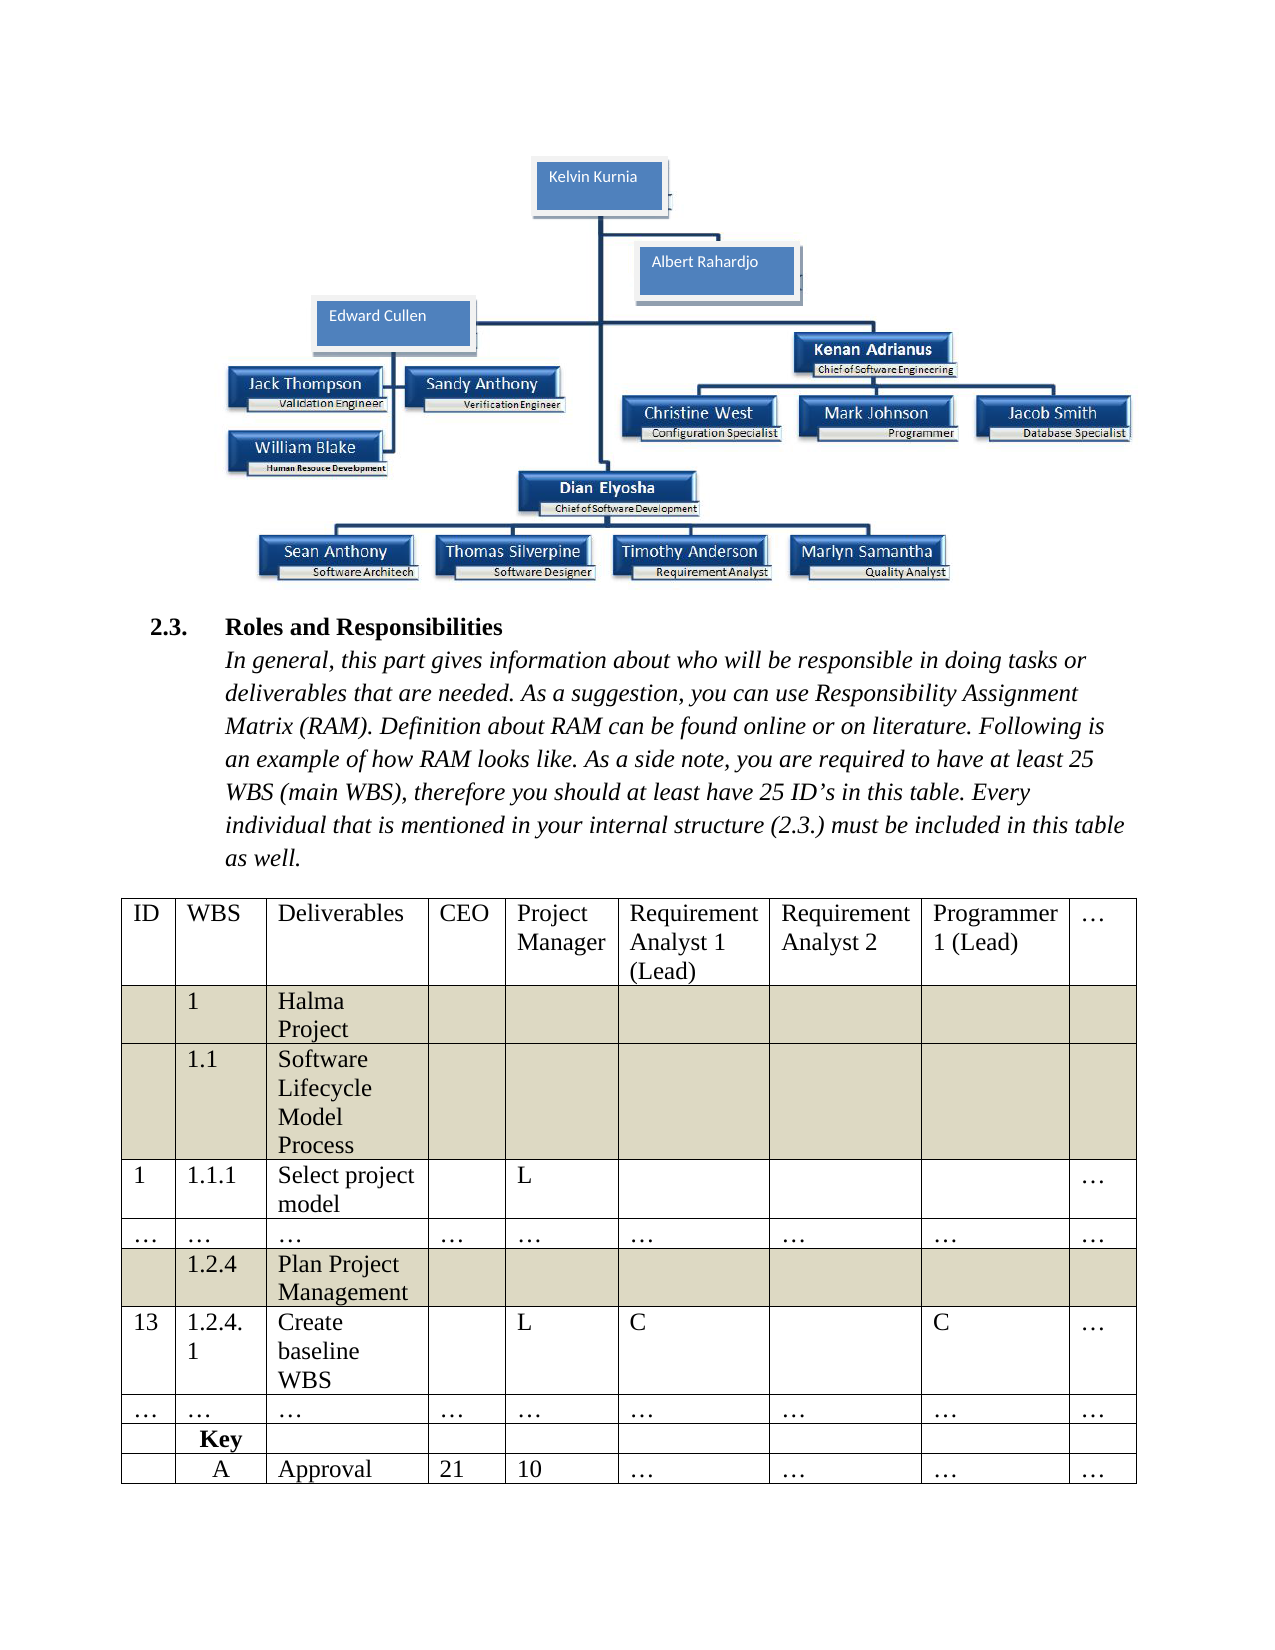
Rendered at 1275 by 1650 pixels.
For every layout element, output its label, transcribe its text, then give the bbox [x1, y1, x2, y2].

table_header Project Manager [506, 899, 618, 985]
table_cell [429, 986, 505, 1043]
table_cell [506, 1044, 618, 1159]
table_cell [122, 1424, 175, 1453]
table_cell … [619, 1454, 769, 1483]
table_cell [267, 1424, 428, 1453]
table_cell [619, 1249, 769, 1306]
table_cell 21 [429, 1454, 505, 1483]
table_cell Key [176, 1424, 266, 1453]
table_cell [1070, 1249, 1136, 1306]
table_cell 10 [506, 1454, 618, 1483]
table_header Requirement Analyst 1 (Lead) [619, 899, 769, 985]
list Roles and Responsibilities [150, 612, 1125, 641]
table_header … [1070, 899, 1136, 985]
table_cell … [770, 1219, 921, 1248]
table_cell … [506, 1395, 618, 1423]
table_header WBS [176, 899, 266, 985]
table_cell … [770, 1454, 921, 1483]
table_cell [429, 1249, 505, 1306]
table_cell Halma Project [267, 986, 428, 1043]
table_cell … [922, 1219, 1069, 1248]
table_cell … [619, 1219, 769, 1248]
table_cell C [922, 1307, 1069, 1393]
table_cell [1070, 986, 1136, 1043]
table_cell [122, 1454, 175, 1483]
table_cell [429, 1424, 505, 1453]
table_cell … [922, 1454, 1069, 1483]
table_cell Approval [267, 1454, 428, 1483]
table_cell [922, 1044, 1069, 1159]
table_header Programmer 1 (Lead) [922, 899, 1069, 985]
table_cell [770, 1044, 921, 1159]
table_cell [770, 1160, 921, 1218]
table_cell [922, 1160, 1069, 1218]
table_cell 1 [176, 986, 266, 1043]
table_cell [506, 1249, 618, 1306]
table_cell [770, 1307, 921, 1393]
table_cell … [122, 1395, 175, 1423]
table_cell … [1070, 1160, 1136, 1218]
table_cell [122, 1249, 175, 1306]
table_cell [619, 1424, 769, 1453]
table_cell [770, 986, 921, 1043]
table_cell [122, 986, 175, 1043]
table_cell … [1070, 1307, 1136, 1393]
table_cell … [770, 1395, 921, 1423]
table_cell [429, 1307, 505, 1393]
table_cell [429, 1044, 505, 1159]
table_cell … [176, 1219, 266, 1248]
table_cell [619, 1160, 769, 1218]
table_cell [922, 986, 1069, 1043]
table_cell … [922, 1395, 1069, 1423]
table_cell … [1070, 1395, 1136, 1423]
table_header ID [122, 899, 175, 985]
table_cell Select project model [267, 1160, 428, 1218]
table_cell … [122, 1219, 175, 1248]
table_cell 1.2.4 [176, 1249, 266, 1306]
table_cell [770, 1249, 921, 1306]
table_cell [506, 986, 618, 1043]
table_cell [922, 1424, 1069, 1453]
table_cell 1.1.1 [176, 1160, 266, 1218]
table_cell L [506, 1307, 618, 1393]
table_cell 13 [122, 1307, 175, 1393]
table_cell Software Lifecycle Model Process [267, 1044, 428, 1159]
table_cell 1.2.4.1 [176, 1307, 266, 1393]
table_cell … [1070, 1454, 1136, 1483]
list In general, this part gives information about who will be responsible in doing tasks or deliverables that are needed. As a suggestion, you can use Responsibility Assignment Matrix (RAM). Definition about RAM can be found online or on literature. Following is an example of how RAM looks like. As a side note, you are required to have at least 25 WBS (main WBS), therefore you should at least have 25 ID’s in this table. Every individual that is mentioned in your internal structure (2.3.) must be included in this table as well. [225, 645, 1125, 872]
table_cell … [619, 1395, 769, 1423]
table_cell [922, 1249, 1069, 1306]
table_cell Plan Project Management [267, 1249, 428, 1306]
table_cell L [506, 1160, 618, 1218]
table_cell [1070, 1044, 1136, 1159]
table_cell … [176, 1395, 266, 1423]
table_header Deliverables [267, 899, 428, 985]
table_cell Create baseline WBS [267, 1307, 428, 1393]
table_cell [619, 986, 769, 1043]
table_cell [1070, 1424, 1136, 1453]
table_cell … [267, 1395, 428, 1423]
table_cell [770, 1424, 921, 1453]
table_cell … [429, 1219, 505, 1248]
table_cell … [429, 1395, 505, 1423]
table_header Requirement Analyst 2 [770, 899, 921, 985]
table_cell A [176, 1454, 266, 1483]
table_cell [619, 1044, 769, 1159]
table_header CEO [429, 899, 505, 985]
table_cell [506, 1424, 618, 1453]
table_cell … [1070, 1219, 1136, 1248]
table_cell … [267, 1219, 428, 1248]
table_cell C [619, 1307, 769, 1393]
table_cell 1 [122, 1160, 175, 1218]
table_cell [122, 1044, 175, 1159]
table_cell … [506, 1219, 618, 1248]
table_cell 1.1 [176, 1044, 266, 1159]
table_cell [429, 1160, 505, 1218]
